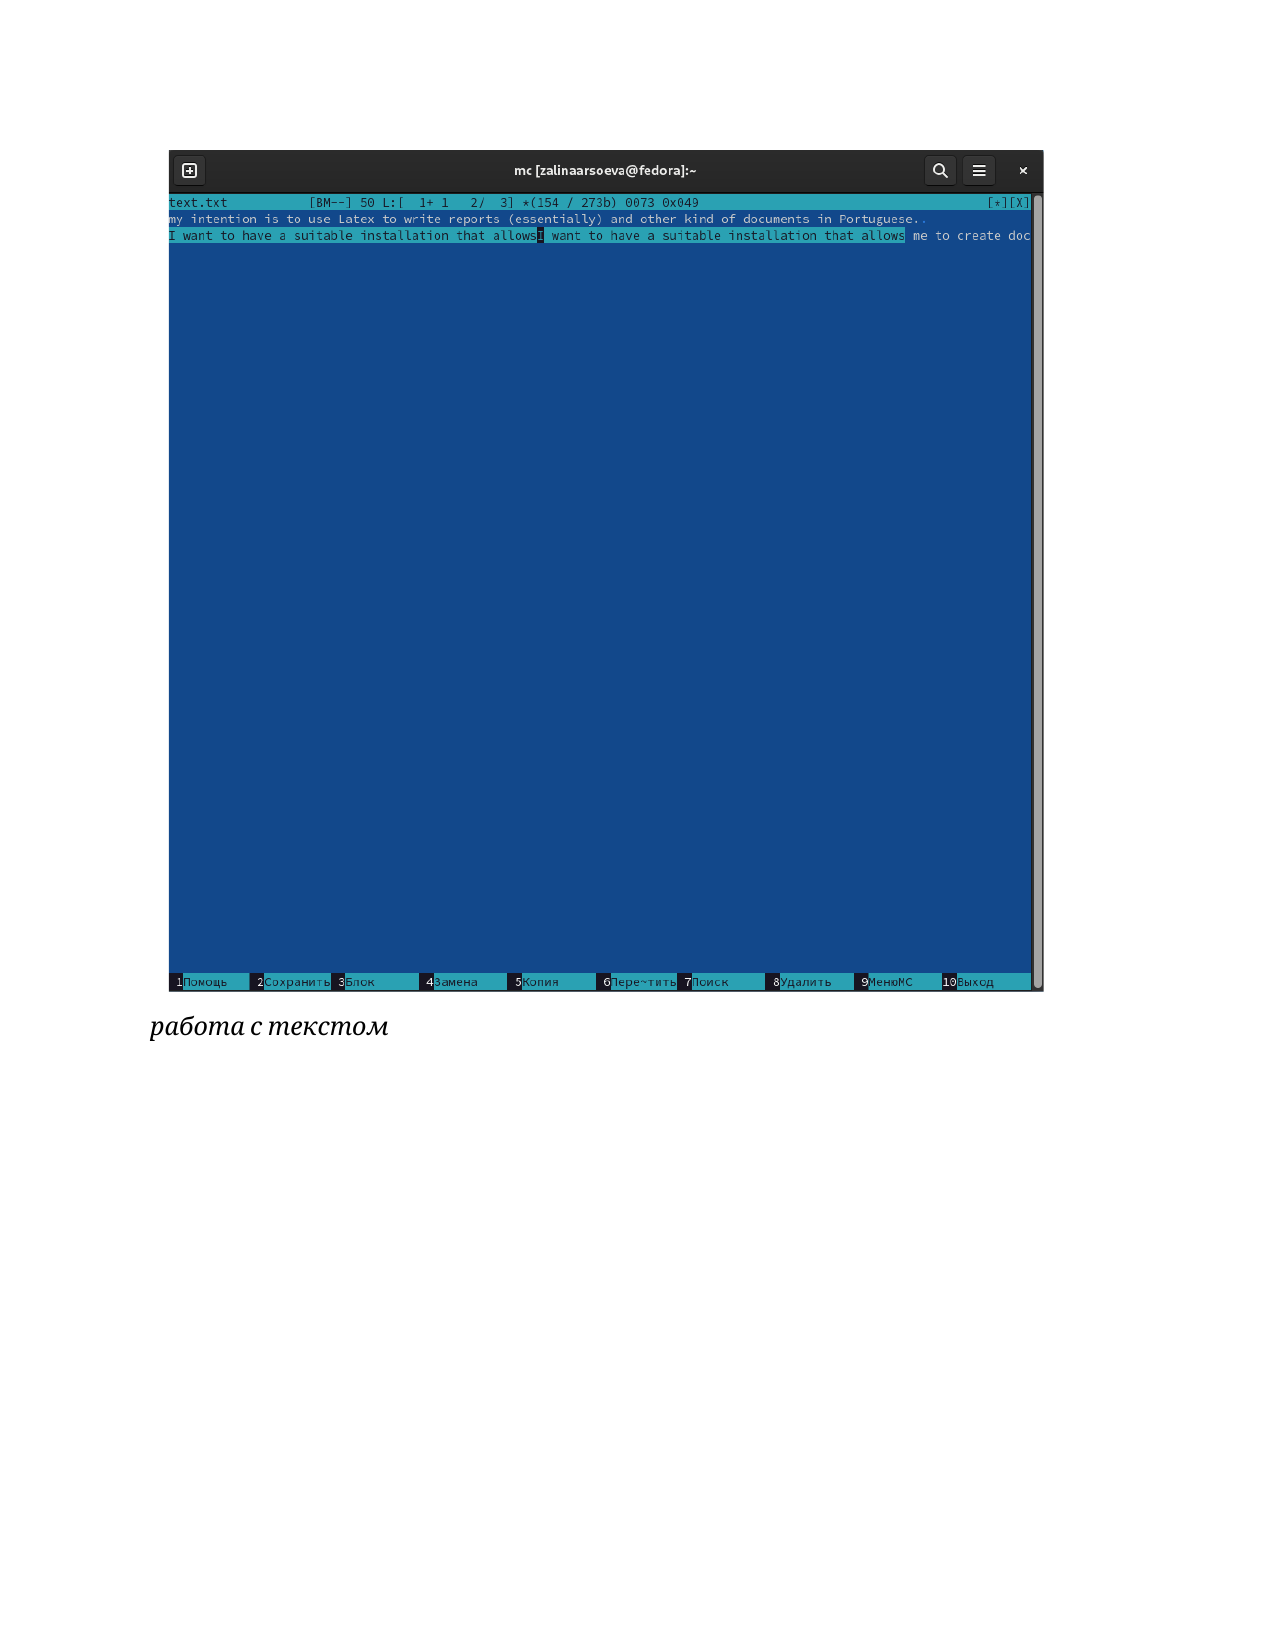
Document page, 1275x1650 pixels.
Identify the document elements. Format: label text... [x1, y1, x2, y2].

text работа с текстом [150, 1013, 1125, 1041]
picture [168, 150, 1044, 992]
